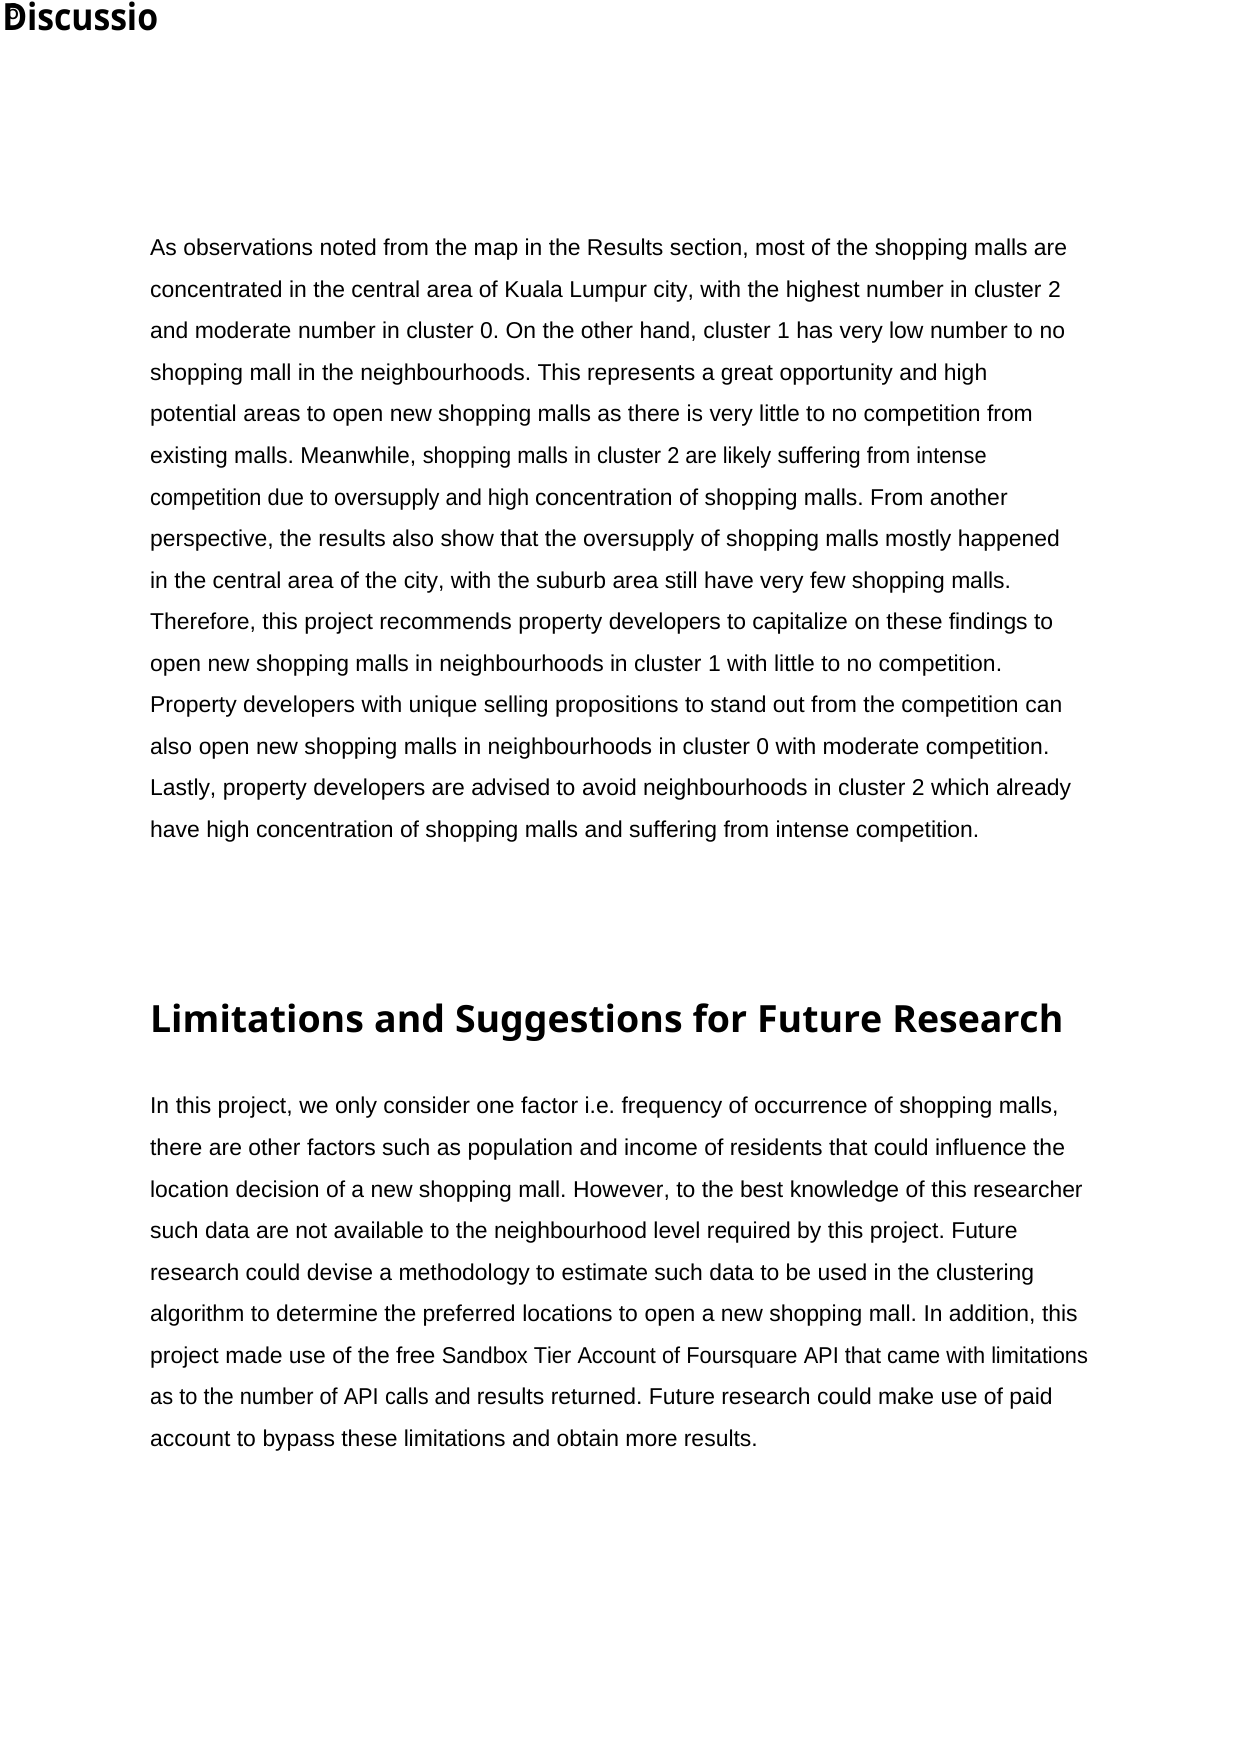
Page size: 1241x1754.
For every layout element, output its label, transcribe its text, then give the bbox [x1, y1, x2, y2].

subtitle Limitations and Suggestions for Future Research [150, 993, 1103, 1044]
text As observations noted from the map in the Results section, most of the shopping malls are concentrated in the central area of Kuala Lumpur city, with the highest number in cluster 2 and moderate number in cluster 0. On the other hand, cluster 1 has very low number to no shopping mall in the neighbourhoods. This represents a great opportunity and high potential areas to open new shopping malls as there is very little to no competition from existing malls. Meanwhile, shopping malls in cluster 2 are likely suffering from intense competition due to oversupply and high concentration of shopping malls. From another perspective, the results also show that the oversupply of shopping malls mostly happened in the central area of the city, with the suburb area still have very few shopping malls. Therefore, this project recommends property developers to capitalize on these findings to open new shopping malls in neighbourhoods in cluster 1 with little to no competition. Property developers with unique selling propositions to stand out from the competition can also open new shopping malls in neighbourhoods in cluster 0 with moderate competition. Lastly, property developers are advised to avoid neighbourhoods in cluster 2 which already have high concentration of shopping malls and suffering from intense competition. [150, 234, 1078, 842]
text In this project, we only consider one factor i.e. frequency of occurrence of shopping malls, there are other factors such as population and income of residents that could influence the location decision of a new shopping mall. However, to the best knowledge of this researcher such data are not available to the neighbourhood level required by this project. Future research could devise a methodology to estimate such data to be used in the clustering algorithm to determine the preferred locations to open a new shopping mall. In addition, this project made use of the free Sandbox Tier Account of Foursquare API that came with limitations as to the number of API calls and results returned. Future research could make use of paid account to bypass these limitations and obtain more results. [150, 1092, 1096, 1451]
